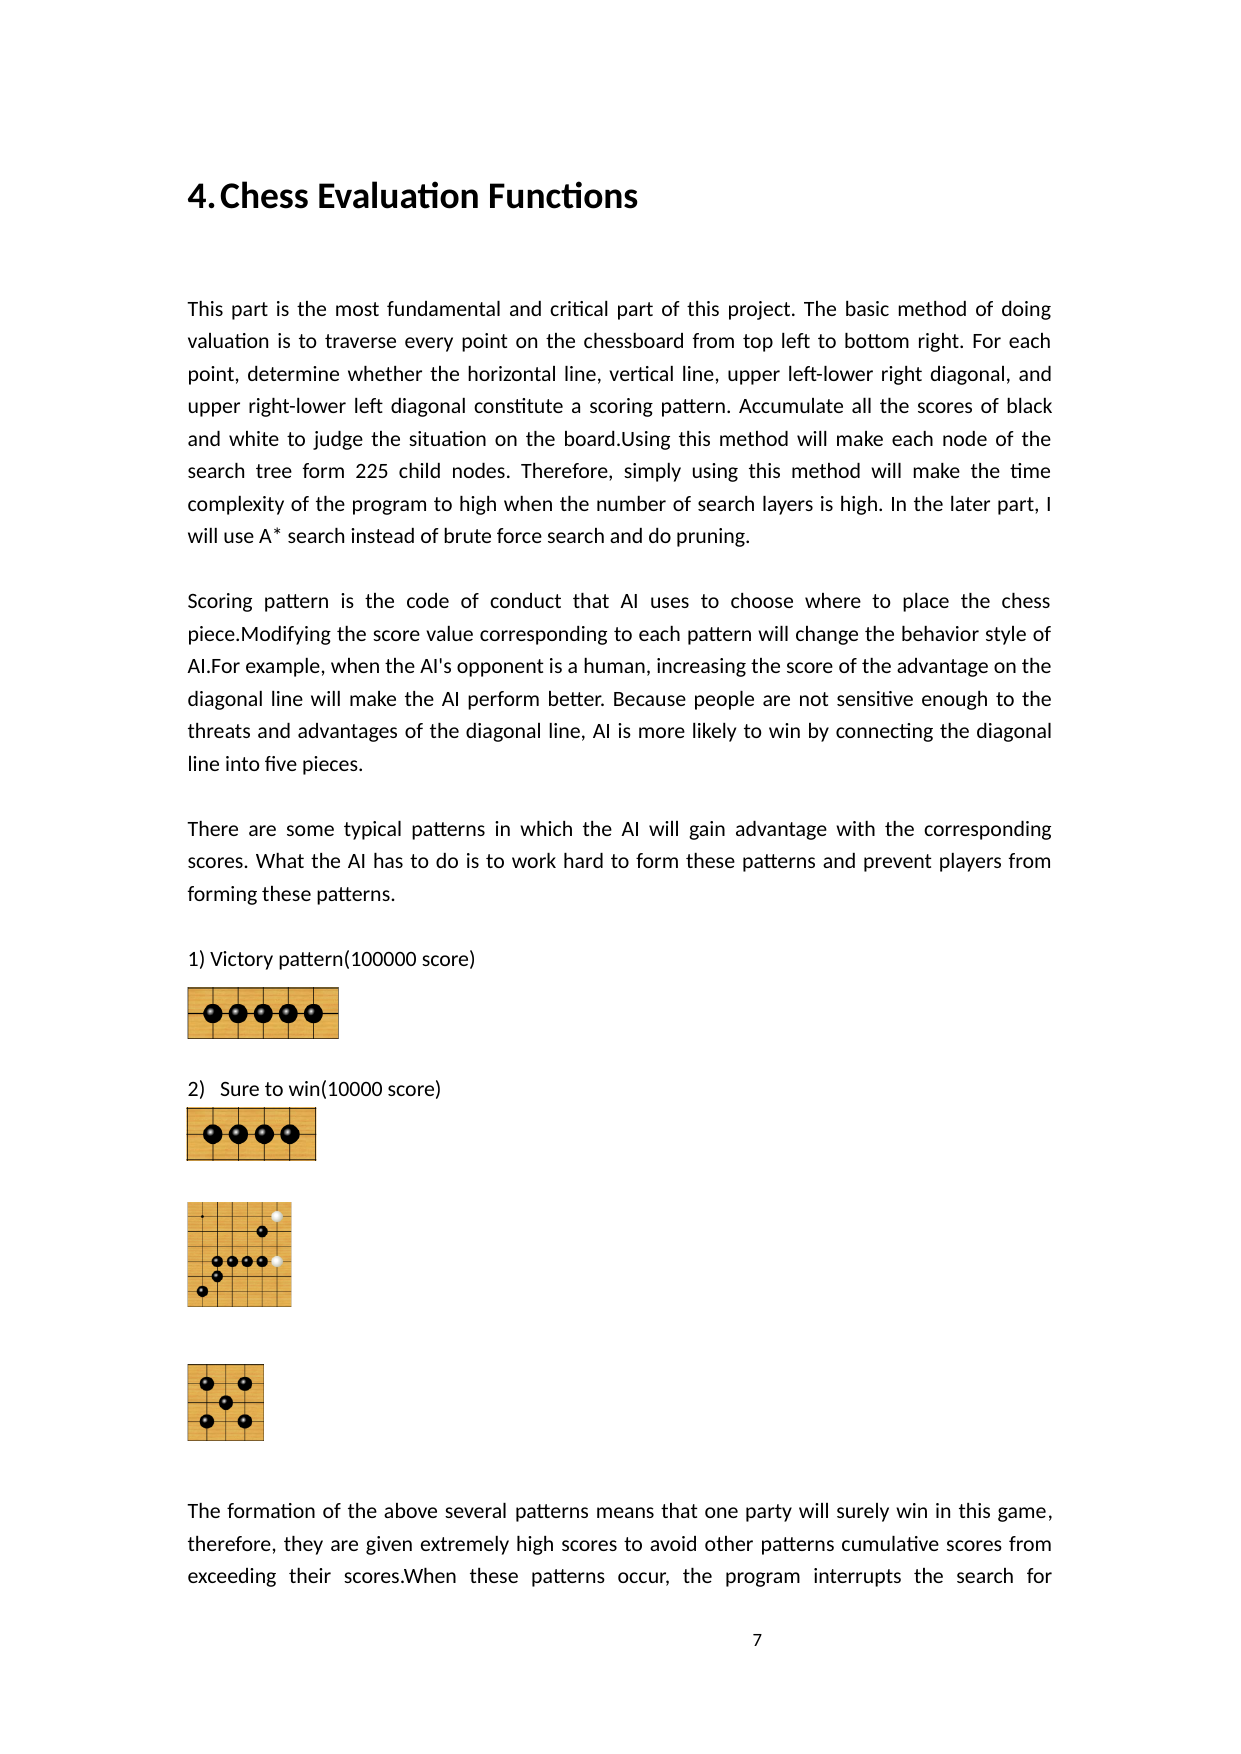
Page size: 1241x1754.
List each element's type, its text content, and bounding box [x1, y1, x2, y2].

picture [187, 1364, 264, 1441]
picture [187, 1202, 292, 1307]
list Scoring pattern is the code of conduct that AI uses to choose where to place the chess piece.Modifying the score value corresponding to each pattern will change the behavior style of AI.For example, when the AI's opponent is a human, increasing the score of the advantage on the diagonal line will make the AI perform better. Because people are not sensitive enough to the threats and advantages of the diagonal line, AI is more likely to win by connecting the diagonal line into five pieces. [187, 584, 1053, 779]
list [187, 1494, 1053, 1592]
picture [187, 987, 339, 1039]
list This part is the most fundamental and critical part of this project. The basic method of doing valuation is to traverse every point on the chessboard from top left to bottom right. For each point, determine whether the horizontal line, vertical line, upper left-lower right diagonal, and upper right-lower left diagonal constitute a scoring pattern. Accumulate all the scores of black and white to judge the situation on the board.Using this method will make each node of the search tree form 225 child nodes. Therefore, simply using this method will make the time complexity of the program to high when the number of search layers is high. In the later part, I will use A* search instead of brute force search and do pruning. [187, 292, 1053, 552]
list Chess Evaluation Functions [187, 162, 1053, 227]
list Sure to win(10000 score) [187, 1072, 1053, 1104]
list There are some typical patterns in which the AI will gain advantage with the corresponding scores. What the AI has to do is to work hard to form these patterns and prevent players from forming these patterns. [187, 812, 1053, 909]
list Victory pattern(100000 score) [187, 942, 1053, 974]
picture [186, 1107, 317, 1161]
